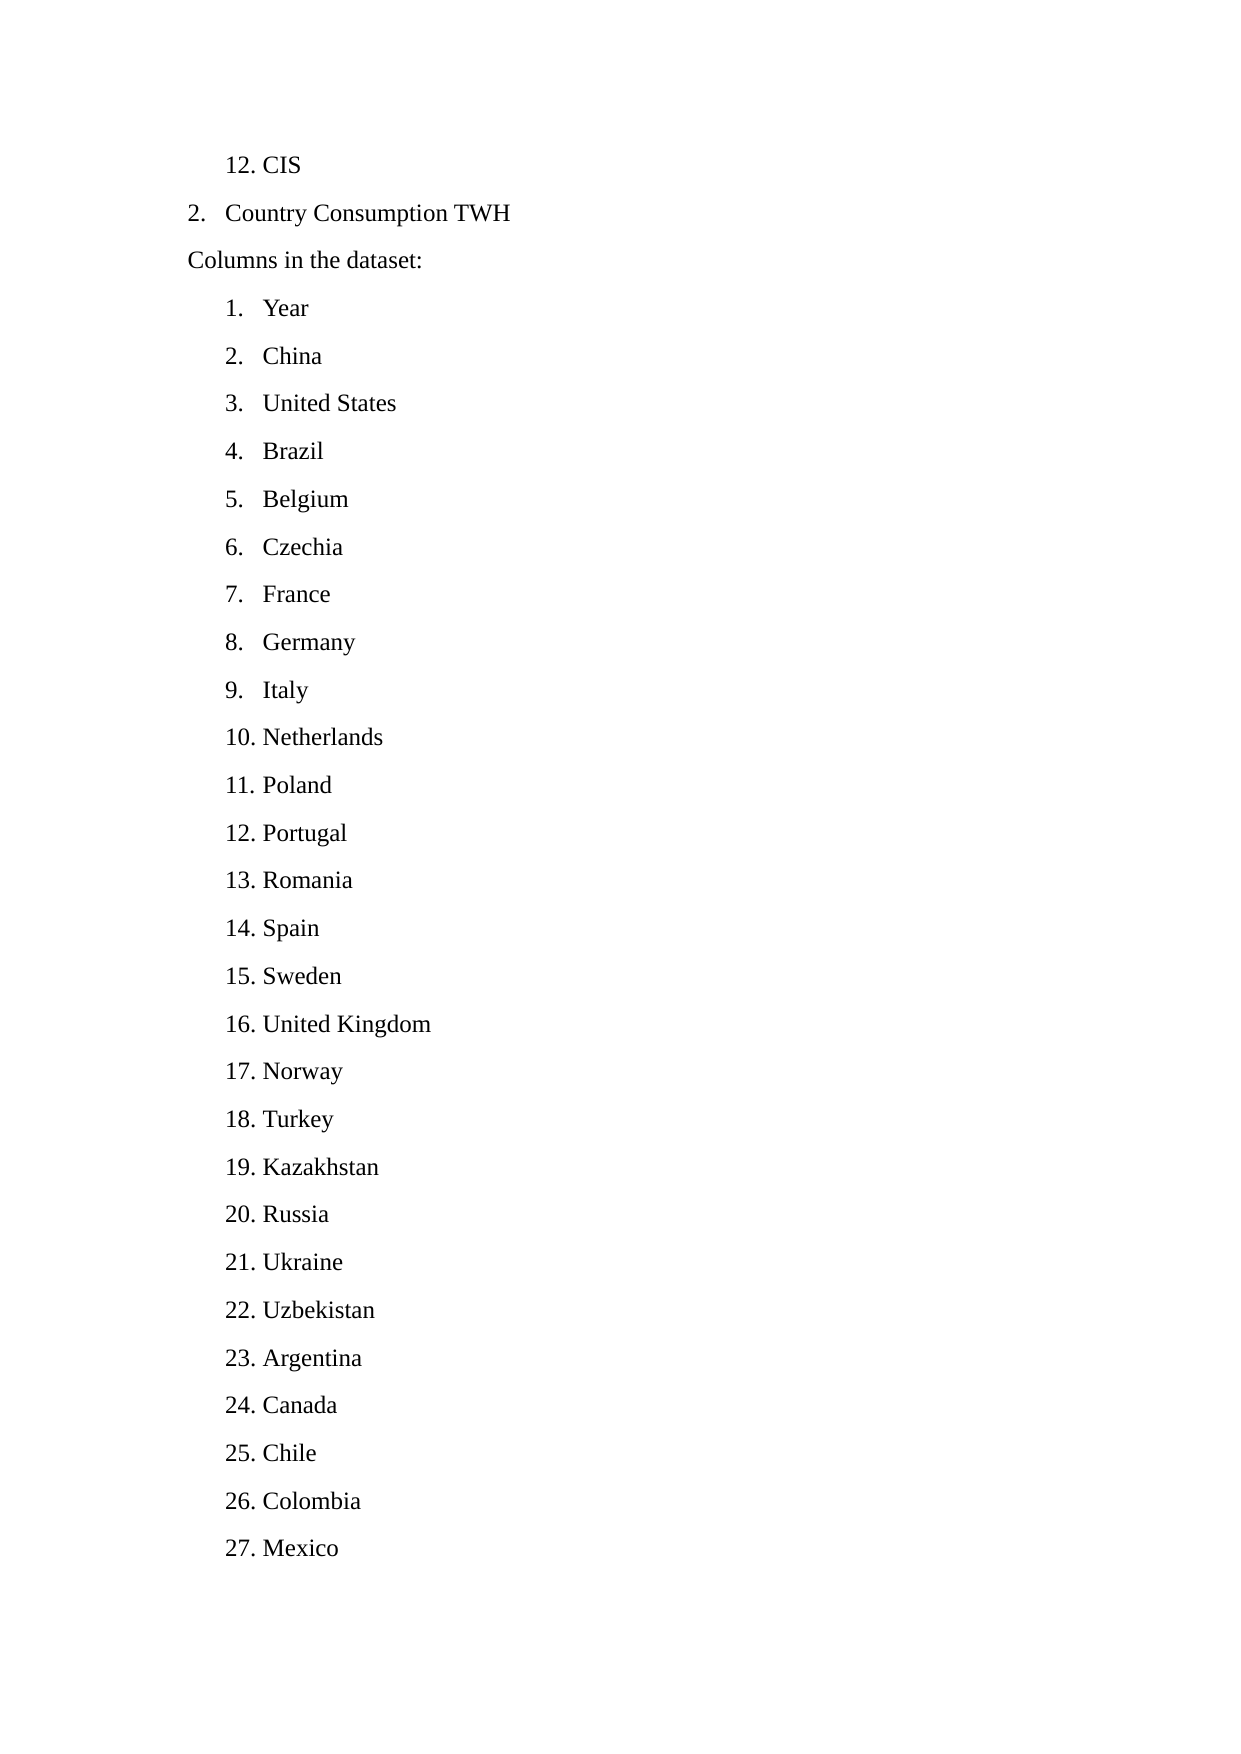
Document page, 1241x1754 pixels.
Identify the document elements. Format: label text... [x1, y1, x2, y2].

list Russia [225, 1199, 1090, 1228]
list Norway [225, 1056, 1090, 1085]
list Sweden [225, 961, 1090, 990]
list Canada [225, 1390, 1090, 1419]
list Country Consumption TWH [187, 198, 1090, 226]
list Romania [225, 866, 1090, 894]
list Poland [225, 770, 1090, 799]
list China [225, 341, 1090, 369]
list Brazil [225, 436, 1090, 465]
list Italy [225, 675, 1090, 703]
list Kazakhstan [225, 1152, 1090, 1181]
list United Kingdom [225, 1009, 1090, 1037]
list Ukraine [225, 1247, 1090, 1276]
list CIS [225, 150, 1090, 179]
list Czechia [225, 532, 1090, 560]
list Year [225, 293, 1090, 322]
list Colombia [225, 1486, 1090, 1514]
text Columns in the dataset: [150, 245, 1090, 274]
list France [225, 579, 1090, 608]
list Belgium [225, 484, 1090, 513]
list Argentina [225, 1343, 1090, 1371]
list Netherlands [225, 722, 1090, 751]
list Spain [225, 913, 1090, 942]
list Turkey [225, 1104, 1090, 1133]
list Uzbekistan [225, 1295, 1090, 1324]
list Portugal [225, 818, 1090, 847]
list Mexico [225, 1533, 1090, 1562]
list Chile [225, 1438, 1090, 1467]
list Germany [225, 627, 1090, 656]
list United States [225, 388, 1090, 417]
